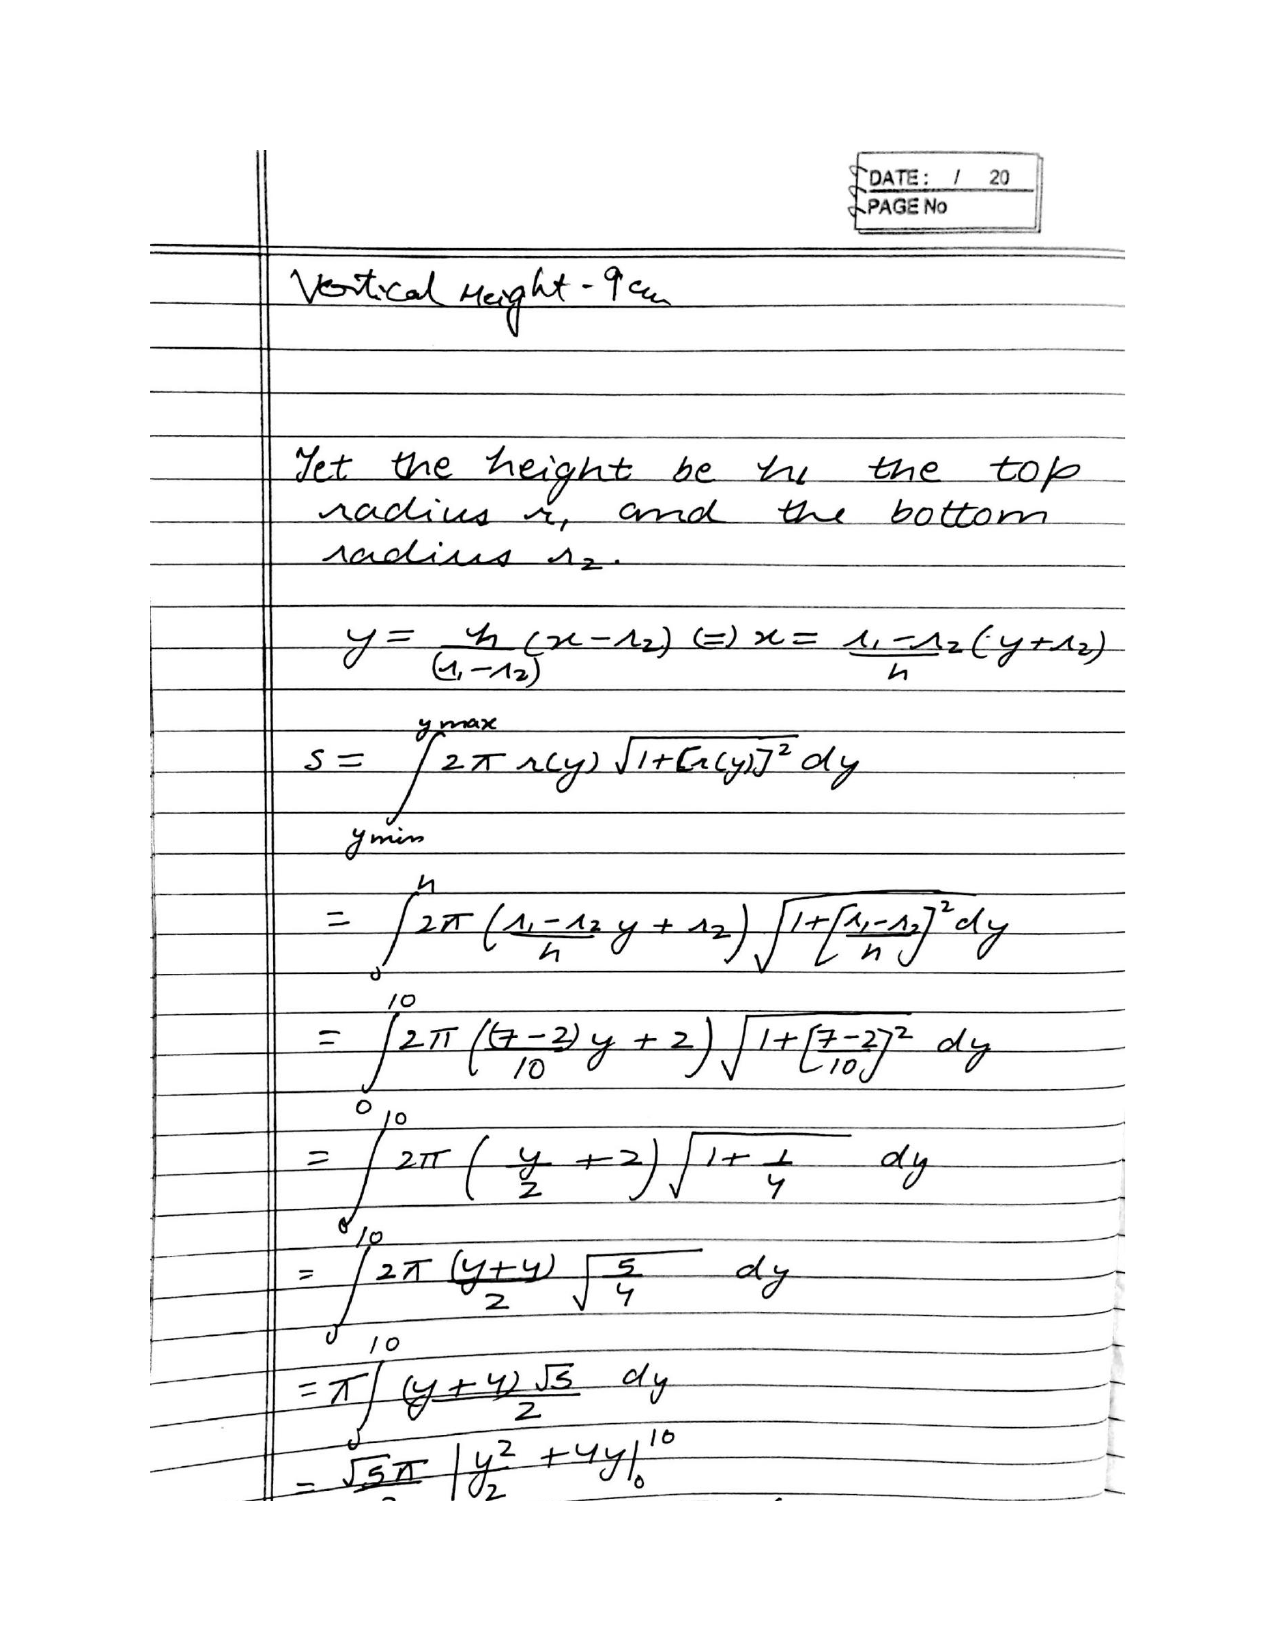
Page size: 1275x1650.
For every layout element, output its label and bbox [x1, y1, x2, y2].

picture [150, 150, 1125, 1501]
